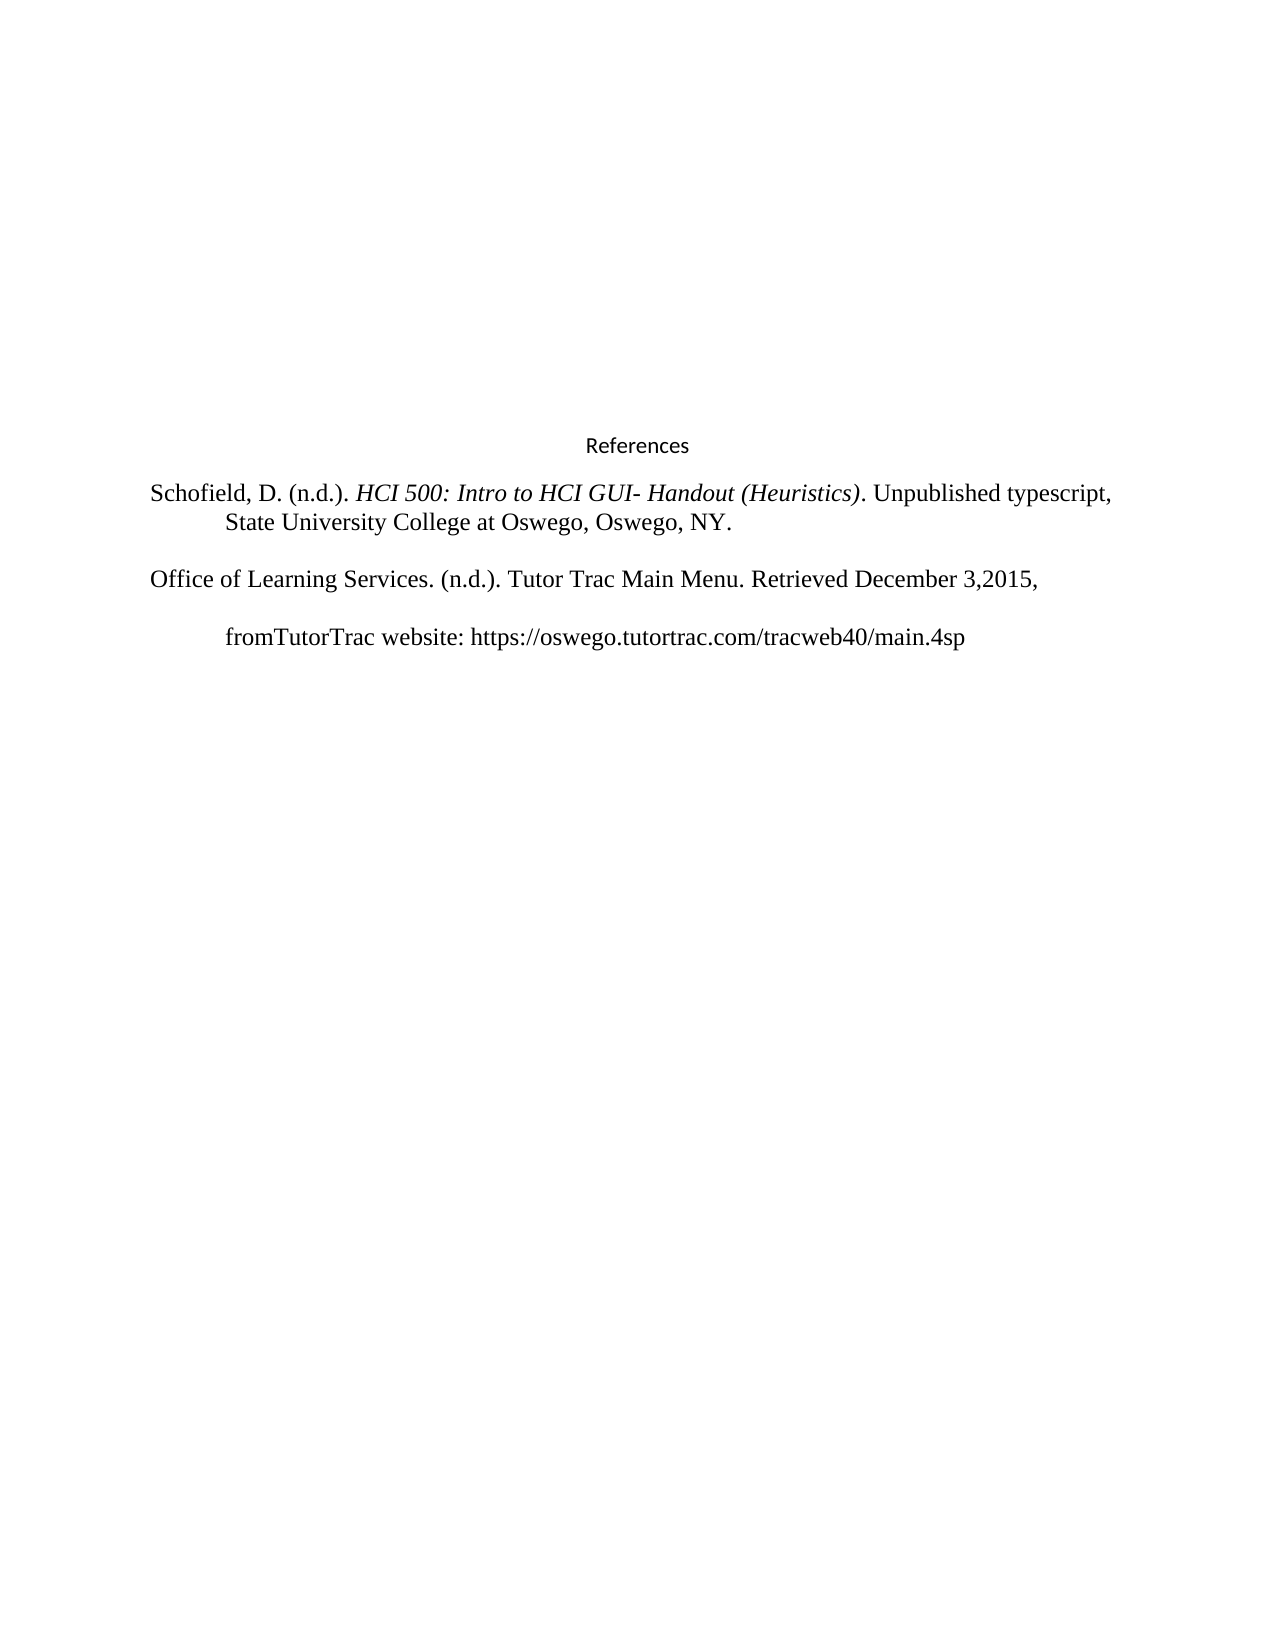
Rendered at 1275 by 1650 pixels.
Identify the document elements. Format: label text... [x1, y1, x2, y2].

text References [150, 431, 1125, 459]
text Office of Learning Services. (n.d.). Tutor Trac Main Menu. Retrieved December 3,2015, fromTutorTrac website: https://oswego.tutortrac.com/tracweb40/main.4sp [150, 564, 1125, 651]
text Schofield, D. (n.d.). HCI 500: Intro to HCI GUI- Handout (Heuristics). Unpublished typescript, State University College at Oswego, Oswego, NY. [150, 478, 1125, 536]
